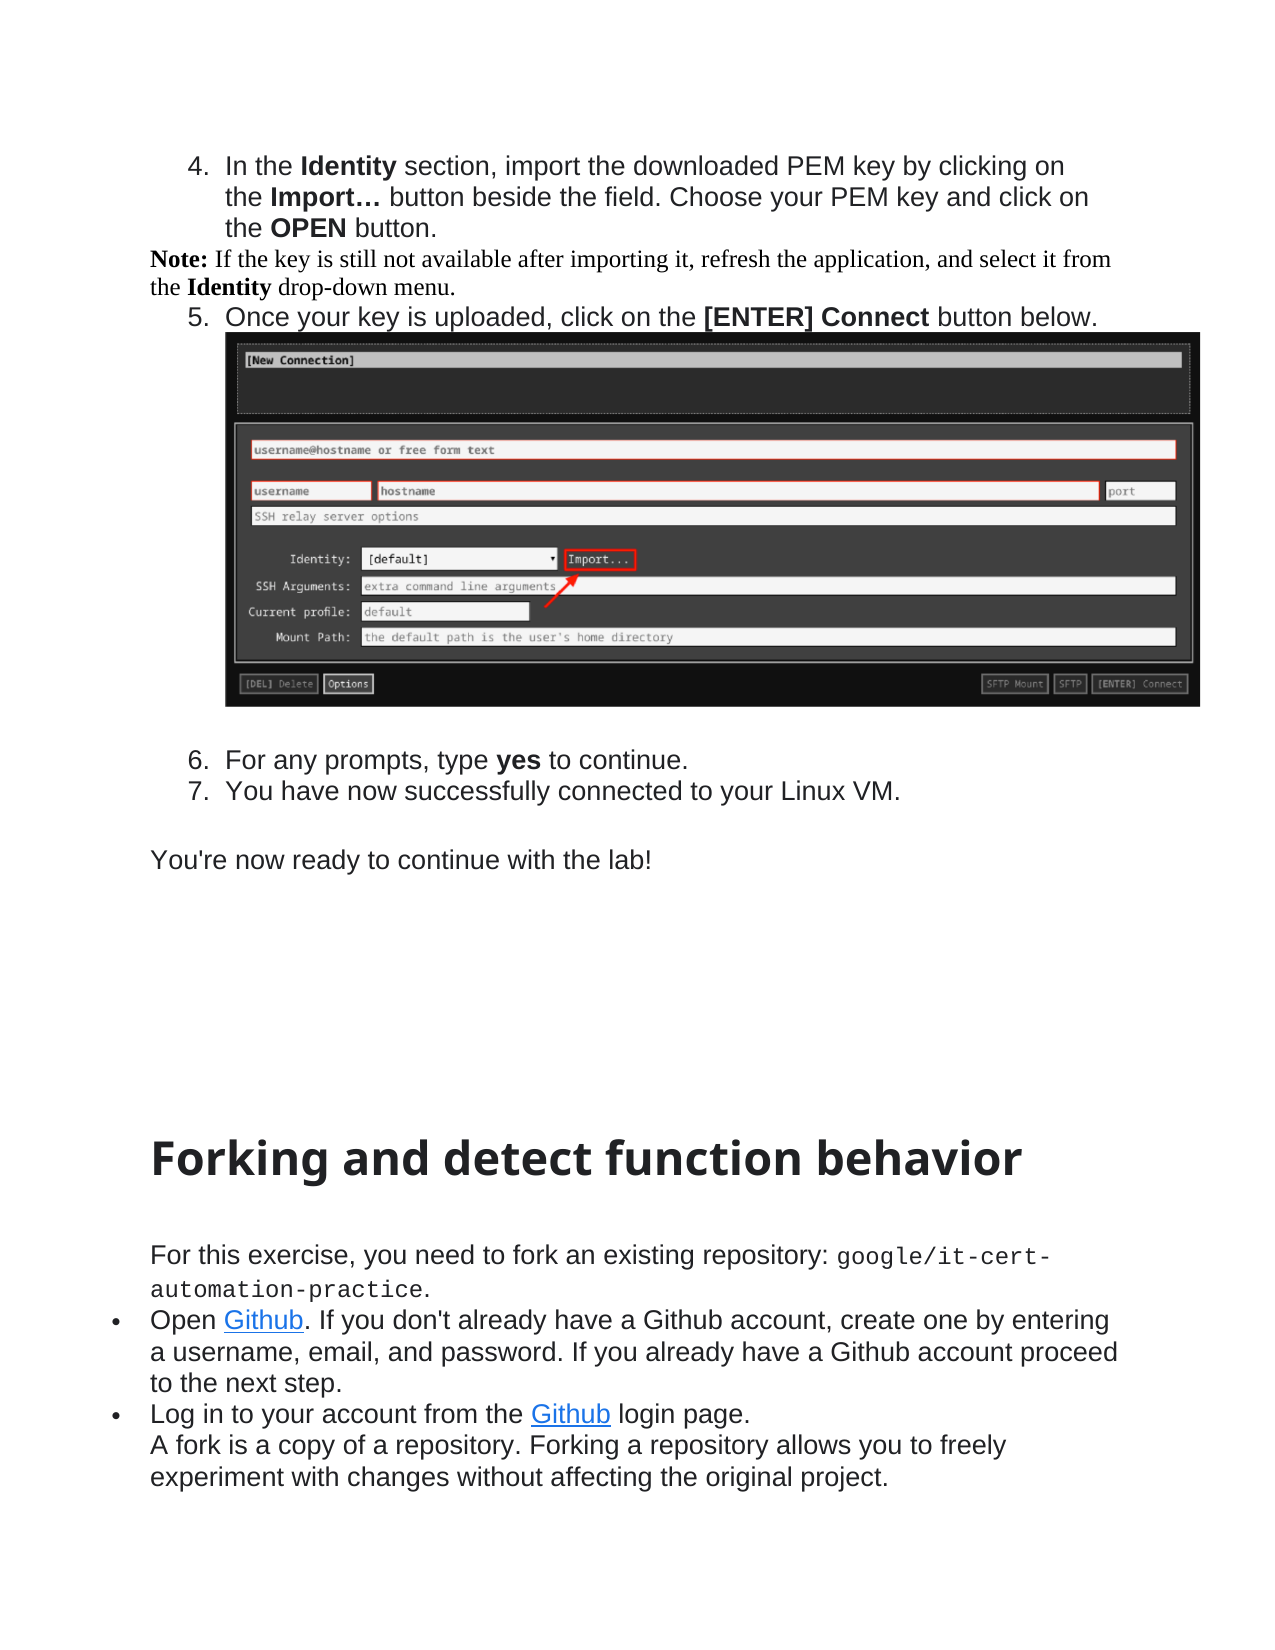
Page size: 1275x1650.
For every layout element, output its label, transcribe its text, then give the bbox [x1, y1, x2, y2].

text You're now ready to continue with the lab! [150, 844, 1125, 875]
list In the Identity section, import the downloaded PEM key by clicking on the Import… button beside the field. Choose your PEM key and click on the OPEN button. [187, 150, 1125, 244]
picture [225, 332, 1200, 707]
list You have now successfully connected to your Linux VM. [187, 775, 1125, 807]
list Log in to your account from the Github login page. [112, 1398, 1125, 1429]
list For any prompts, type yes to continue. [187, 744, 1125, 775]
text A fork is a copy of a repository. Forking a repository allows you to freely experiment with changes without affecting the original project. [150, 1429, 1125, 1492]
list Open Github. If you don't already have a Github account, create one by entering a username, email, and password. If you already have a Github account proceed to the next step. [112, 1304, 1125, 1398]
text Note: If the key is still not available after importing it, refresh the application, and select it from the Identity drop-down menu. [150, 244, 1125, 301]
list Once your key is uploaded, click on the [ENTER] Connect button below. [187, 301, 1125, 332]
text For this exercise, you need to fork an existing repository: google/it-cert-automation-practice. [150, 1239, 1125, 1304]
text Forking and detect function behavior [150, 1125, 1125, 1189]
